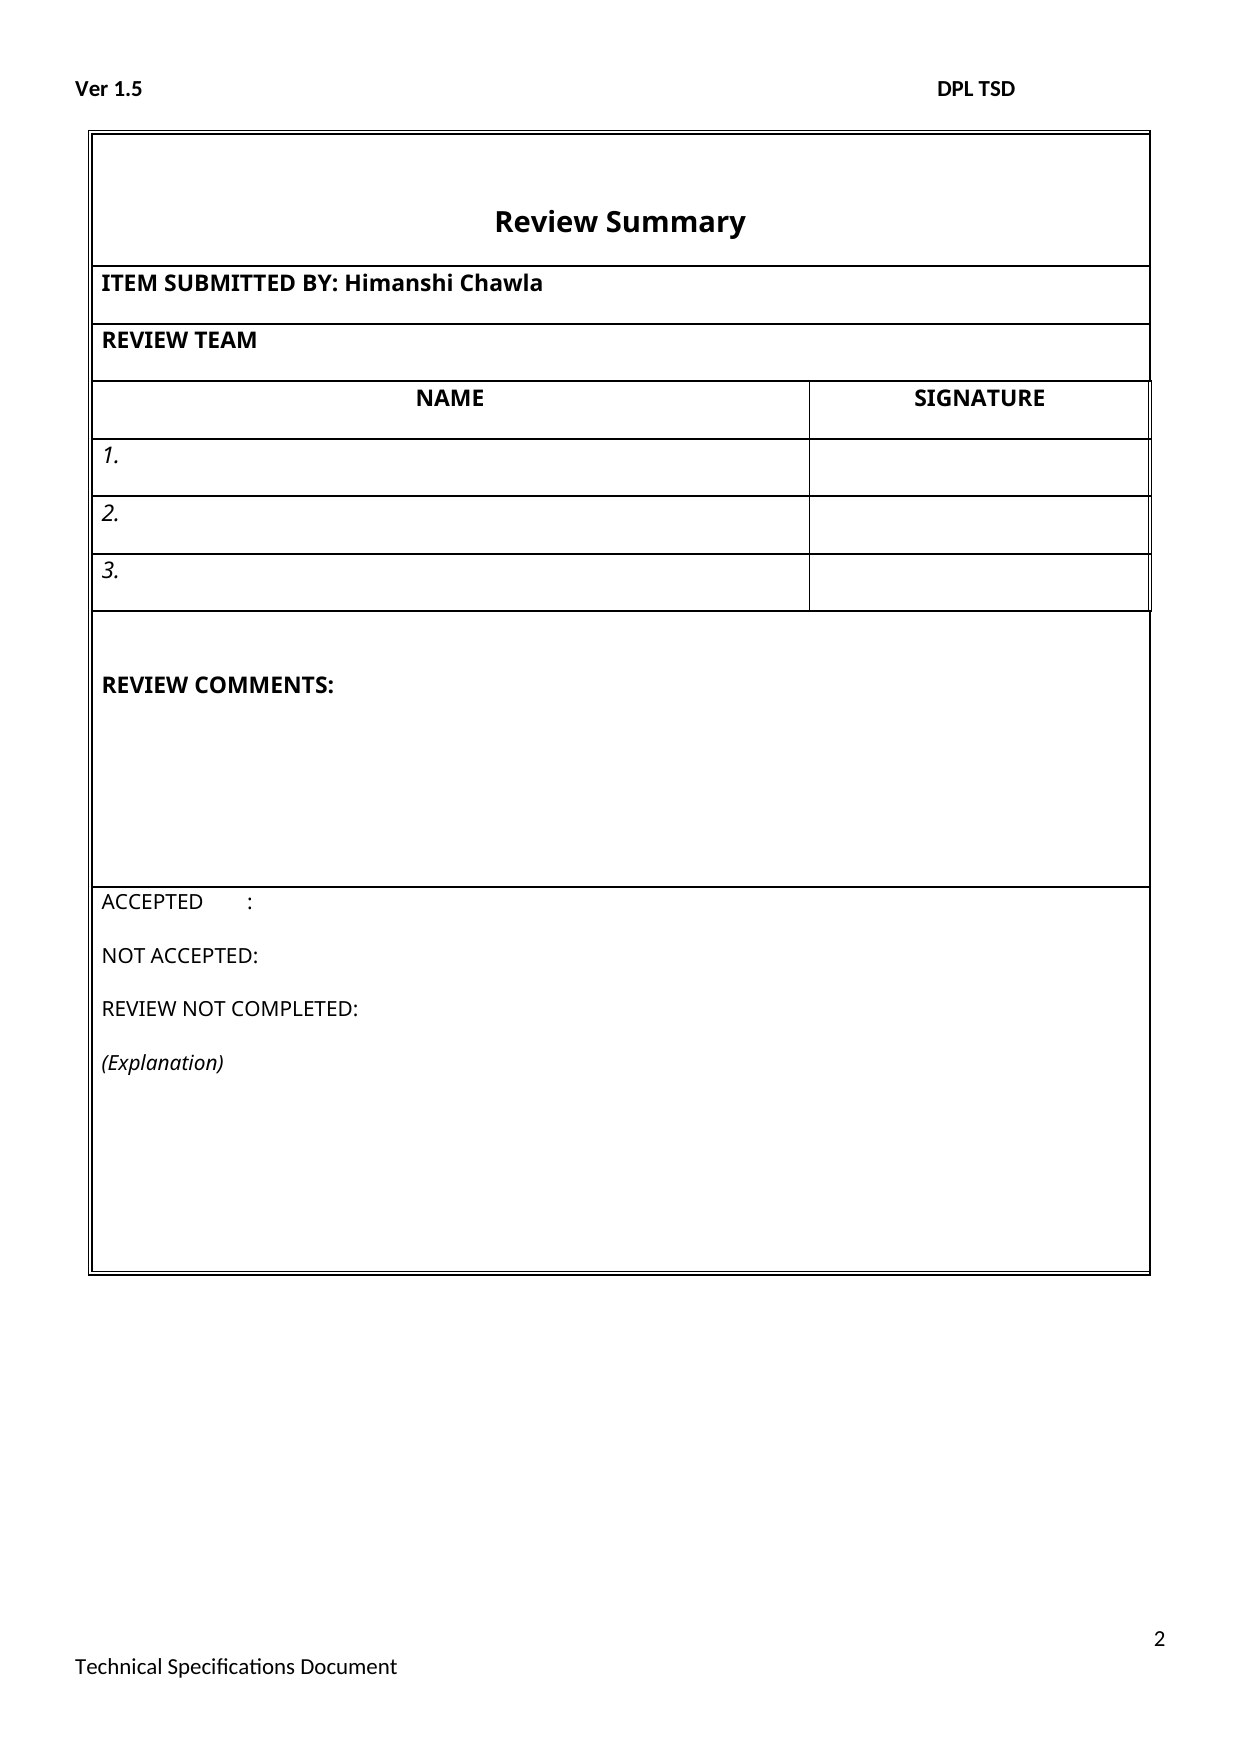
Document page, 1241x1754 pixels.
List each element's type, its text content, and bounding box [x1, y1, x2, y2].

table_cell NAME [93, 382, 809, 438]
table_cell REVIEW COMMENTS: [93, 612, 1149, 886]
table_cell ITEM SUBMITTED BY: Himanshi Chawla [93, 267, 1149, 323]
table_cell 3. [93, 555, 809, 610]
table_cell REVIEW TEAM [93, 325, 1149, 380]
table_header Review Summary [93, 135, 1149, 265]
table_cell ACCEPTED : NOT ACCEPTED: REVIEW NOT COMPLETED: (Explanation) [93, 888, 1149, 1271]
table_cell SIGNATURE [810, 382, 1148, 438]
table_cell [810, 440, 1148, 495]
table_cell 2. [93, 497, 809, 553]
table_cell 1. [93, 440, 809, 495]
table_cell [810, 555, 1148, 610]
table_cell [810, 497, 1148, 553]
